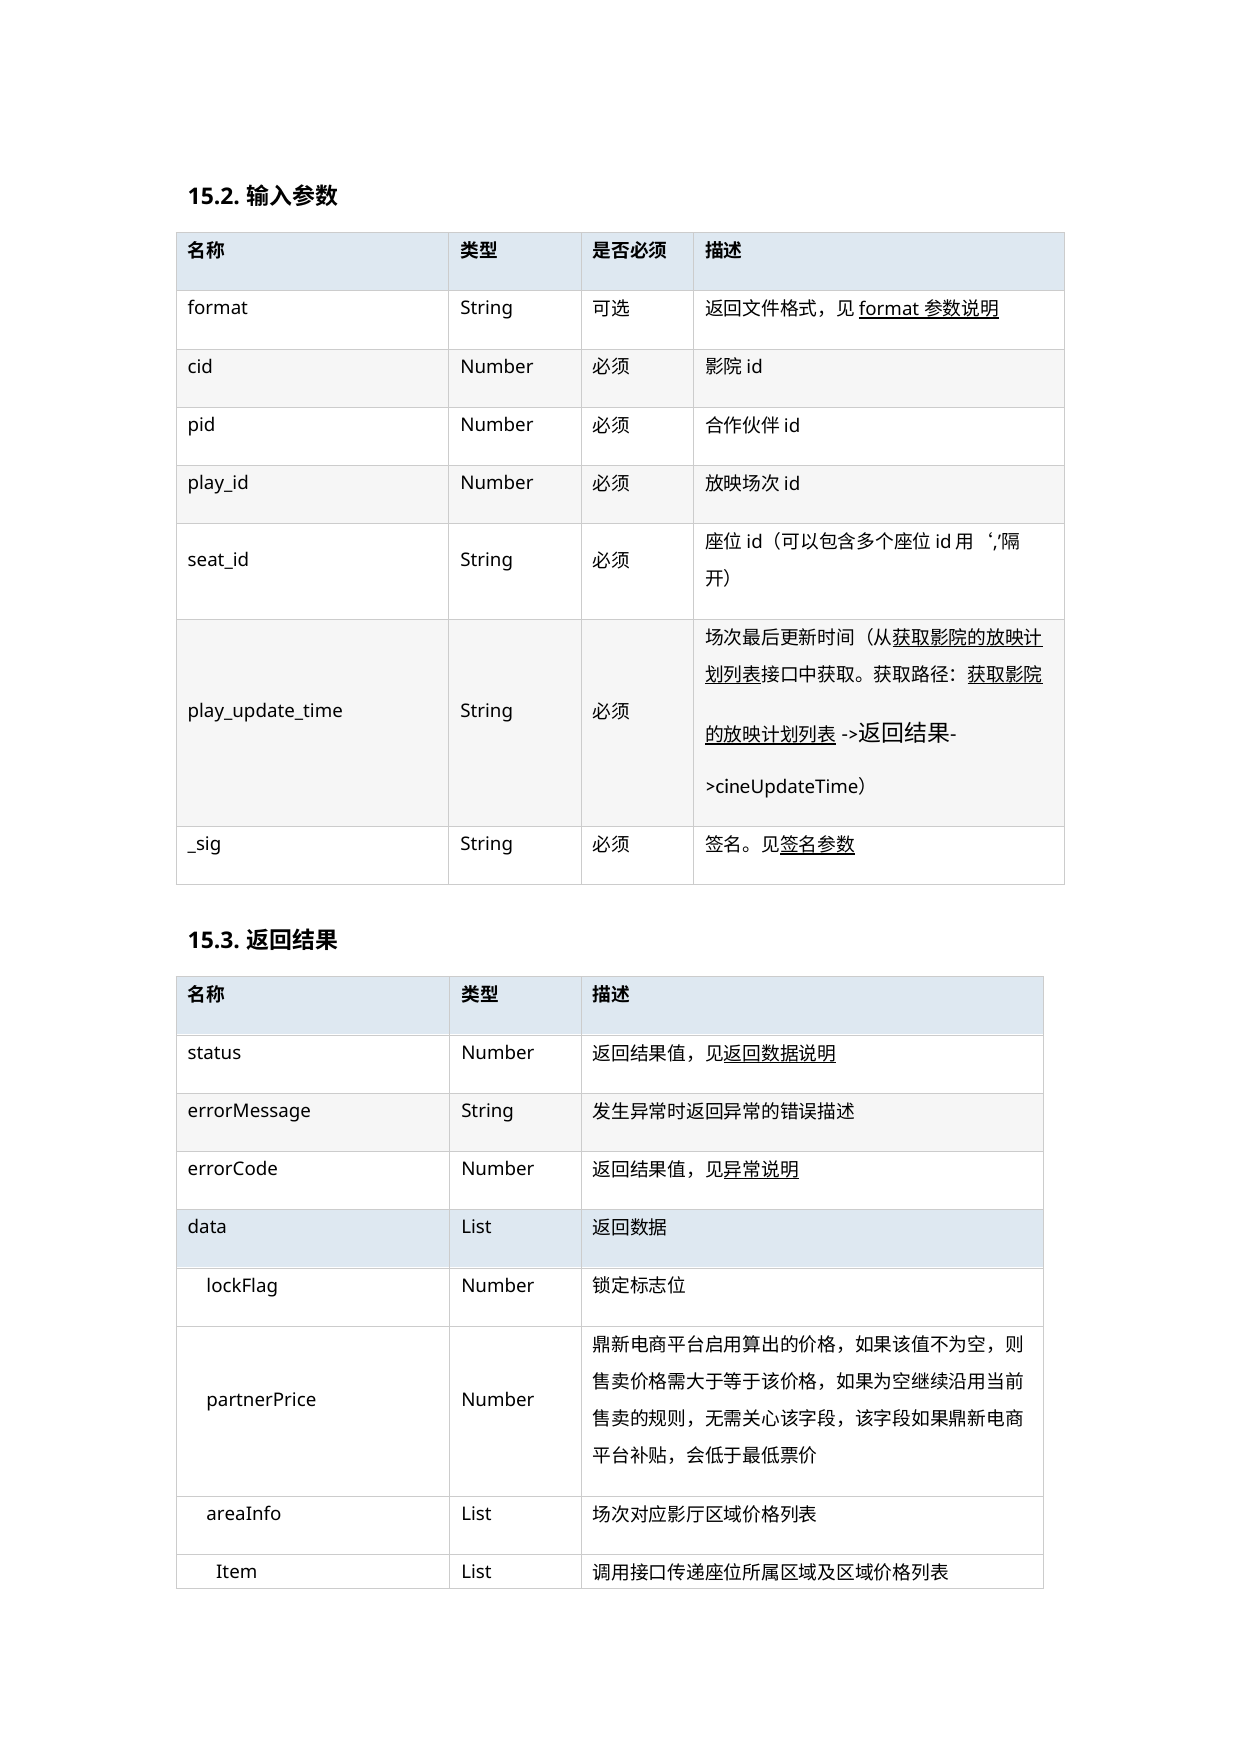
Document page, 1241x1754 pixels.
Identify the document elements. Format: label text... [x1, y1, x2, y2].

table_cell 返回结果值，见异常说明 [582, 1152, 1043, 1209]
table_header 描述 [694, 233, 1064, 290]
table_cell 必须 [582, 408, 693, 465]
table_cell areaInfo [177, 1497, 449, 1554]
table_cell Number [449, 350, 581, 407]
table_cell 放映场次id [694, 466, 1064, 523]
table_cell Number [449, 466, 581, 523]
table_cell 影院id [694, 350, 1064, 407]
table_cell Number [450, 1036, 581, 1093]
table_header 类型 [450, 977, 581, 1034]
table_cell 返回文件格式，见format 参数说明 [694, 291, 1064, 348]
subtitle 返回结果 [187, 906, 1053, 971]
table_cell 座位id（可以包含多个座位id用‘,’隔开） [694, 524, 1064, 619]
table_header 名称 [177, 233, 448, 290]
table_cell Number [450, 1269, 581, 1326]
table_cell String [449, 620, 581, 826]
table_cell 必须 [582, 350, 693, 407]
table_cell List [450, 1497, 581, 1554]
table_header 是否必须 [582, 233, 693, 290]
table_cell 调用接口传递座位所属区域及区域价格列表 [582, 1555, 1043, 1587]
table_cell Item [177, 1555, 449, 1587]
table_cell List [450, 1210, 581, 1267]
table_cell cid [177, 350, 448, 407]
table_cell play_update_time [177, 620, 448, 826]
table_cell 返回数据 [582, 1210, 1043, 1267]
table_header 描述 [582, 977, 1043, 1034]
table_cell errorMessage [177, 1094, 449, 1151]
table_cell 必须 [582, 466, 693, 523]
table_cell 必须 [582, 827, 693, 884]
table_cell 场次最后更新时间（从获取影院的放映计划列表接口中获取。获取路径：获取影院的放映计划列表 ->返回结果->cineUpdateTime） [694, 620, 1064, 826]
table_cell errorCode [177, 1152, 449, 1209]
table_cell String [449, 524, 581, 619]
table_cell 必须 [582, 620, 693, 826]
table_cell List [450, 1555, 581, 1587]
table_cell String [449, 291, 581, 348]
table_cell 必须 [582, 524, 693, 619]
table_cell 发生异常时返回异常的错误描述 [582, 1094, 1043, 1151]
table_cell lockFlag [177, 1269, 449, 1326]
table_cell 场次对应影厅区域价格列表 [582, 1497, 1043, 1554]
table_cell 可选 [582, 291, 693, 348]
subtitle 输入参数 [187, 162, 1053, 227]
table_cell 返回结果值，见返回数据说明 [582, 1036, 1043, 1093]
table_cell status [177, 1036, 449, 1093]
table_cell data [177, 1210, 449, 1267]
table_cell 签名。见签名参数 [694, 827, 1064, 884]
table_cell Number [449, 408, 581, 465]
table_header 名称 [177, 977, 449, 1034]
table_cell partnerPrice [177, 1327, 449, 1496]
table_cell 合作伙伴id [694, 408, 1064, 465]
table_cell String [449, 827, 581, 884]
table_cell 锁定标志位 [582, 1269, 1043, 1326]
table_cell Number [450, 1152, 581, 1209]
table_cell _sig [177, 827, 448, 884]
table_cell Number [450, 1327, 581, 1496]
table_cell 鼎新电商平台启用算出的价格，如果该值不为空，则售卖价格需大于等于该价格，如果为空继续沿用当前售卖的规则，无需关心该字段，该字段如果鼎新电商平台补贴，会低于最低票价 [582, 1327, 1043, 1496]
table_cell seat_id [177, 524, 448, 619]
table_cell play_id [177, 466, 448, 523]
table_cell pid [177, 408, 448, 465]
table_header 类型 [449, 233, 581, 290]
table_cell format [177, 291, 448, 348]
table_cell String [450, 1094, 581, 1151]
